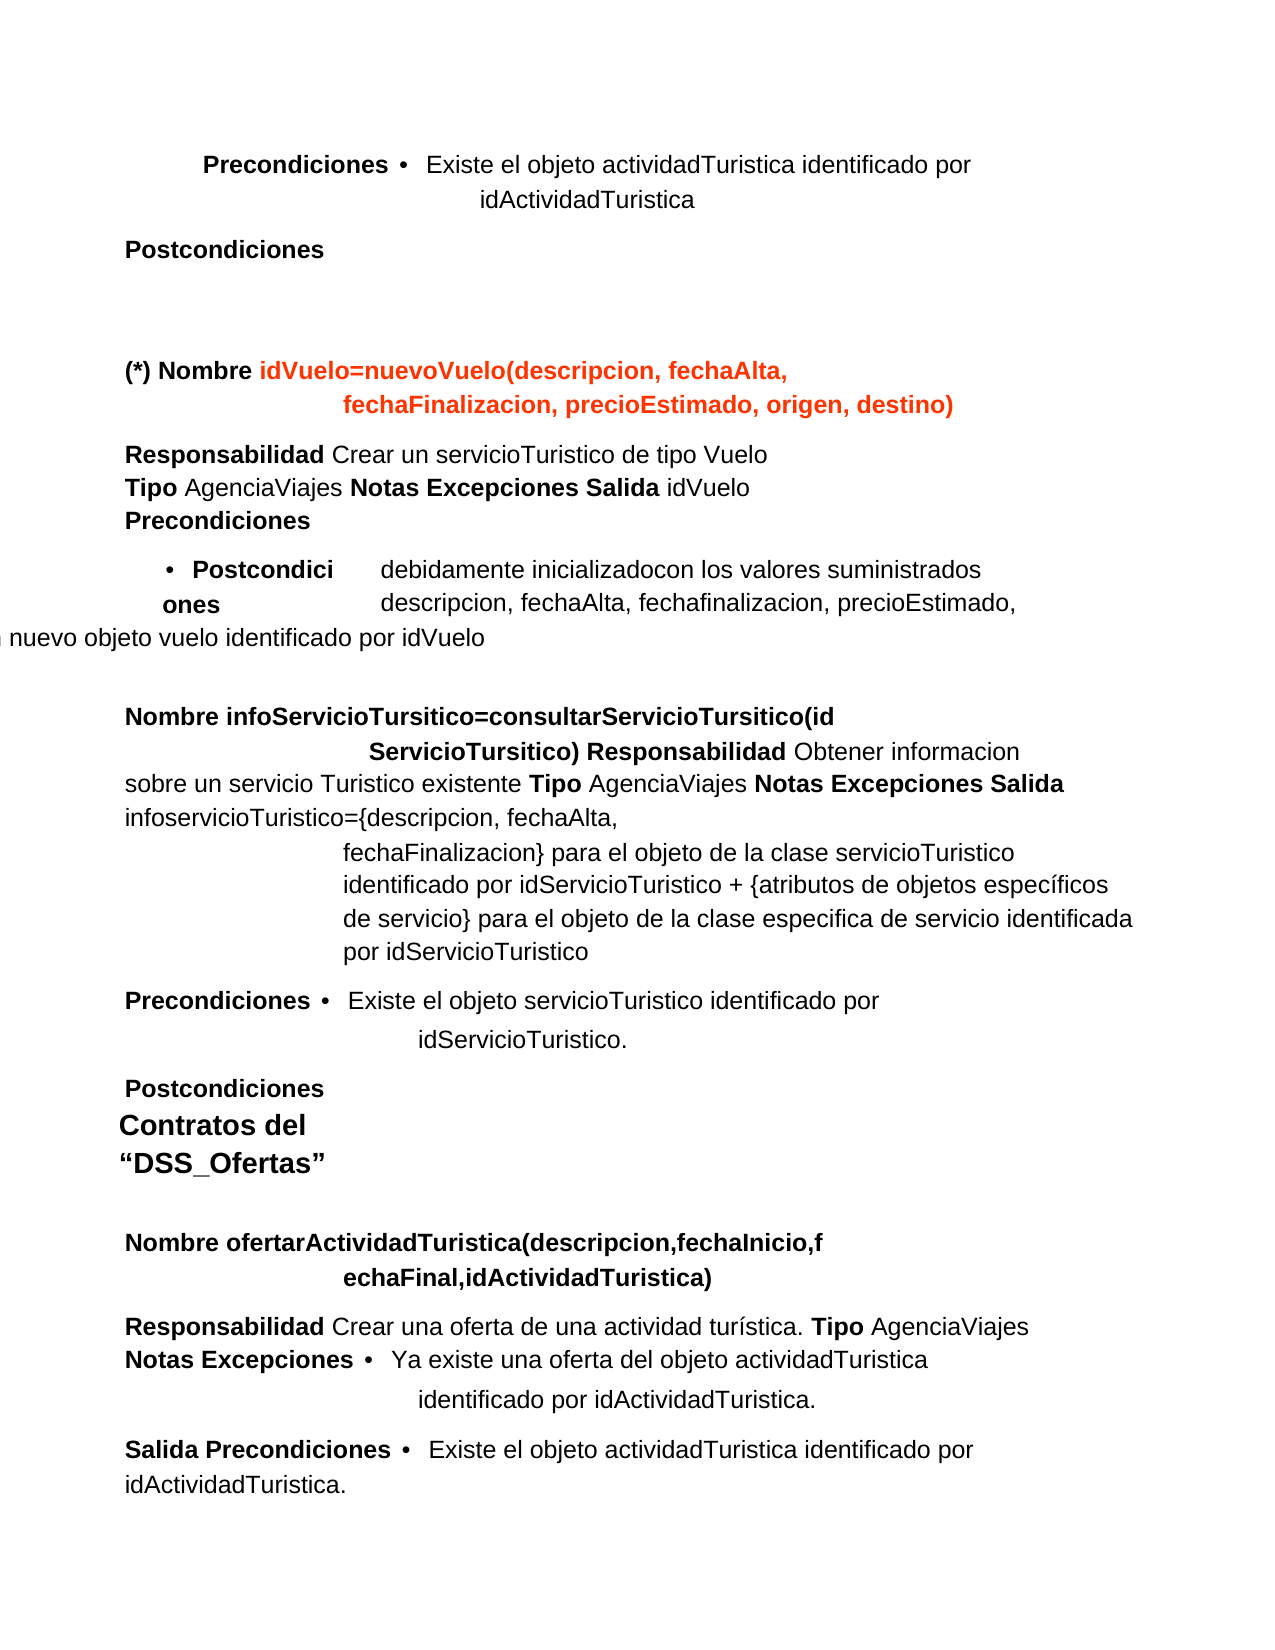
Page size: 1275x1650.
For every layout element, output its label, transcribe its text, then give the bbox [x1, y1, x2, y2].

text Nombre ofertarActividadTuristica(descripcion,fechaInicio,f [124, 1227, 1143, 1256]
text • Se creo un nuevo objeto vuelo identificado por idVuelo debidamente inicializadocon los valores suministrados descripcion, fechaAlta, fechafinalizacion, precioEstimado, origen y destino [0, 623, 554, 654]
text fechaFinalizacion} para el objeto de la clase servicioTuristico identificado por idServicioTuristico + {atributos de objetos específicos de servicio} para el objeto de la clase especifica de servicio identificada por idServicioTuristico [343, 837, 1143, 965]
text Contratos del “DSS_Ofertas” [118, 1107, 521, 1179]
text fechaFinalizacion, precioEstimado, origen, destino) [343, 390, 1143, 419]
text (*) Nombre idVuelo=nuevoVuelo(descripcion, fechaAlta, [124, 356, 1008, 384]
text Salida Precondiciones • Existe el objeto actividadTuristica identificado por idActividadTuristica. [124, 1435, 1050, 1499]
text idServicioTuristico. [418, 1025, 753, 1054]
text Responsabilidad Crear una oferta de una actividad turística. Tipo AgenciaViajes Notas Excepciones • Ya existe una oferta del objeto actividadTuristica [124, 1312, 1036, 1376]
text echaFinal,idActividadTuristica) [343, 1262, 843, 1291]
text ServicioTursitico) Responsabilidad Obtener informacion sobre un servicio Turistico existente Tipo AgenciaViajes Notas Excepciones Salida infoservicioTuristico={descripcion, fechaAlta, [124, 736, 1068, 831]
text identificado por idActividadTuristica. [418, 1386, 925, 1414]
text • Se creo un nuevo objeto vuelo identificado por idVuelo debidamente inicializadocon los valores suministrados descripcion, fechaAlta, fechafinalizacion, precioEstimado, origen y destino [637, 554, 1083, 649]
text Postcondiciones [124, 1074, 328, 1103]
text • Postcondici ones [162, 554, 356, 618]
text Responsabilidad Crear un servicioTuristico de tipo Vuelo Tipo AgenciaViajes Notas Excepciones Salida idVuelo Precondiciones [124, 439, 782, 534]
text Nombre infoServicioTursitico=consultarServicioTursitico(id [124, 701, 1143, 730]
text Precondiciones • Existe el objeto actividadTuristica identificado por idActividadTuristica [124, 150, 1050, 214]
text Precondiciones • Existe el objeto servicioTuristico identificado por [124, 986, 1035, 1017]
text Postcondiciones [124, 235, 328, 263]
